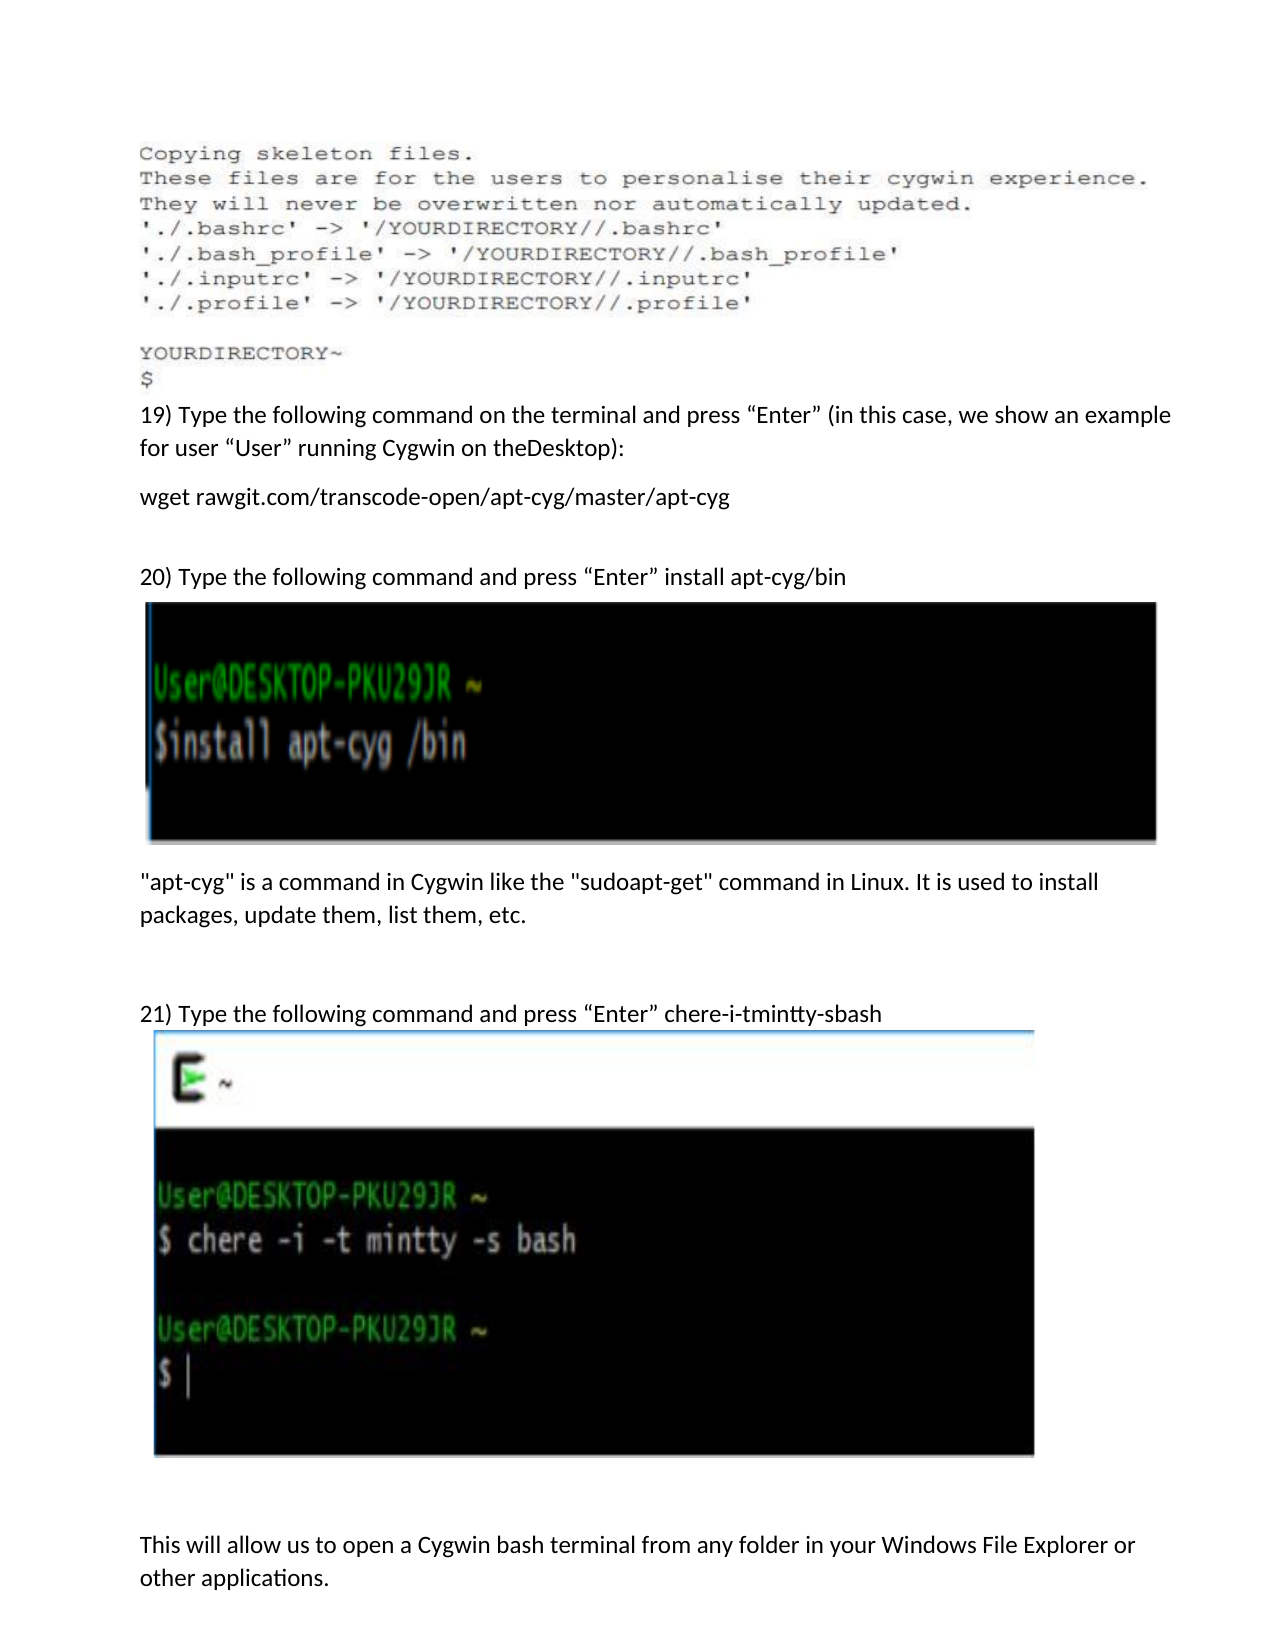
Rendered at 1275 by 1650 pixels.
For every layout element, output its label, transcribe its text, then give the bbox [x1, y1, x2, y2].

picture [145, 602, 1158, 845]
text wget rawgit.com/transcode-open/apt-cyg/master/apt-cyg [139, 481, 1181, 542]
picture [139, 141, 1148, 397]
text This will allow us to open a Cygwin bash terminal from any folder in your Windows File Explorer or other applications. [139, 1529, 1181, 1592]
picture [153, 1030, 1036, 1458]
text 20) Type the following command and press “Enter” install apt-cyg/bin [139, 561, 1181, 591]
text 21) Type the following command and press “Enter” chere-i-tmintty-sbash [139, 998, 1181, 1028]
